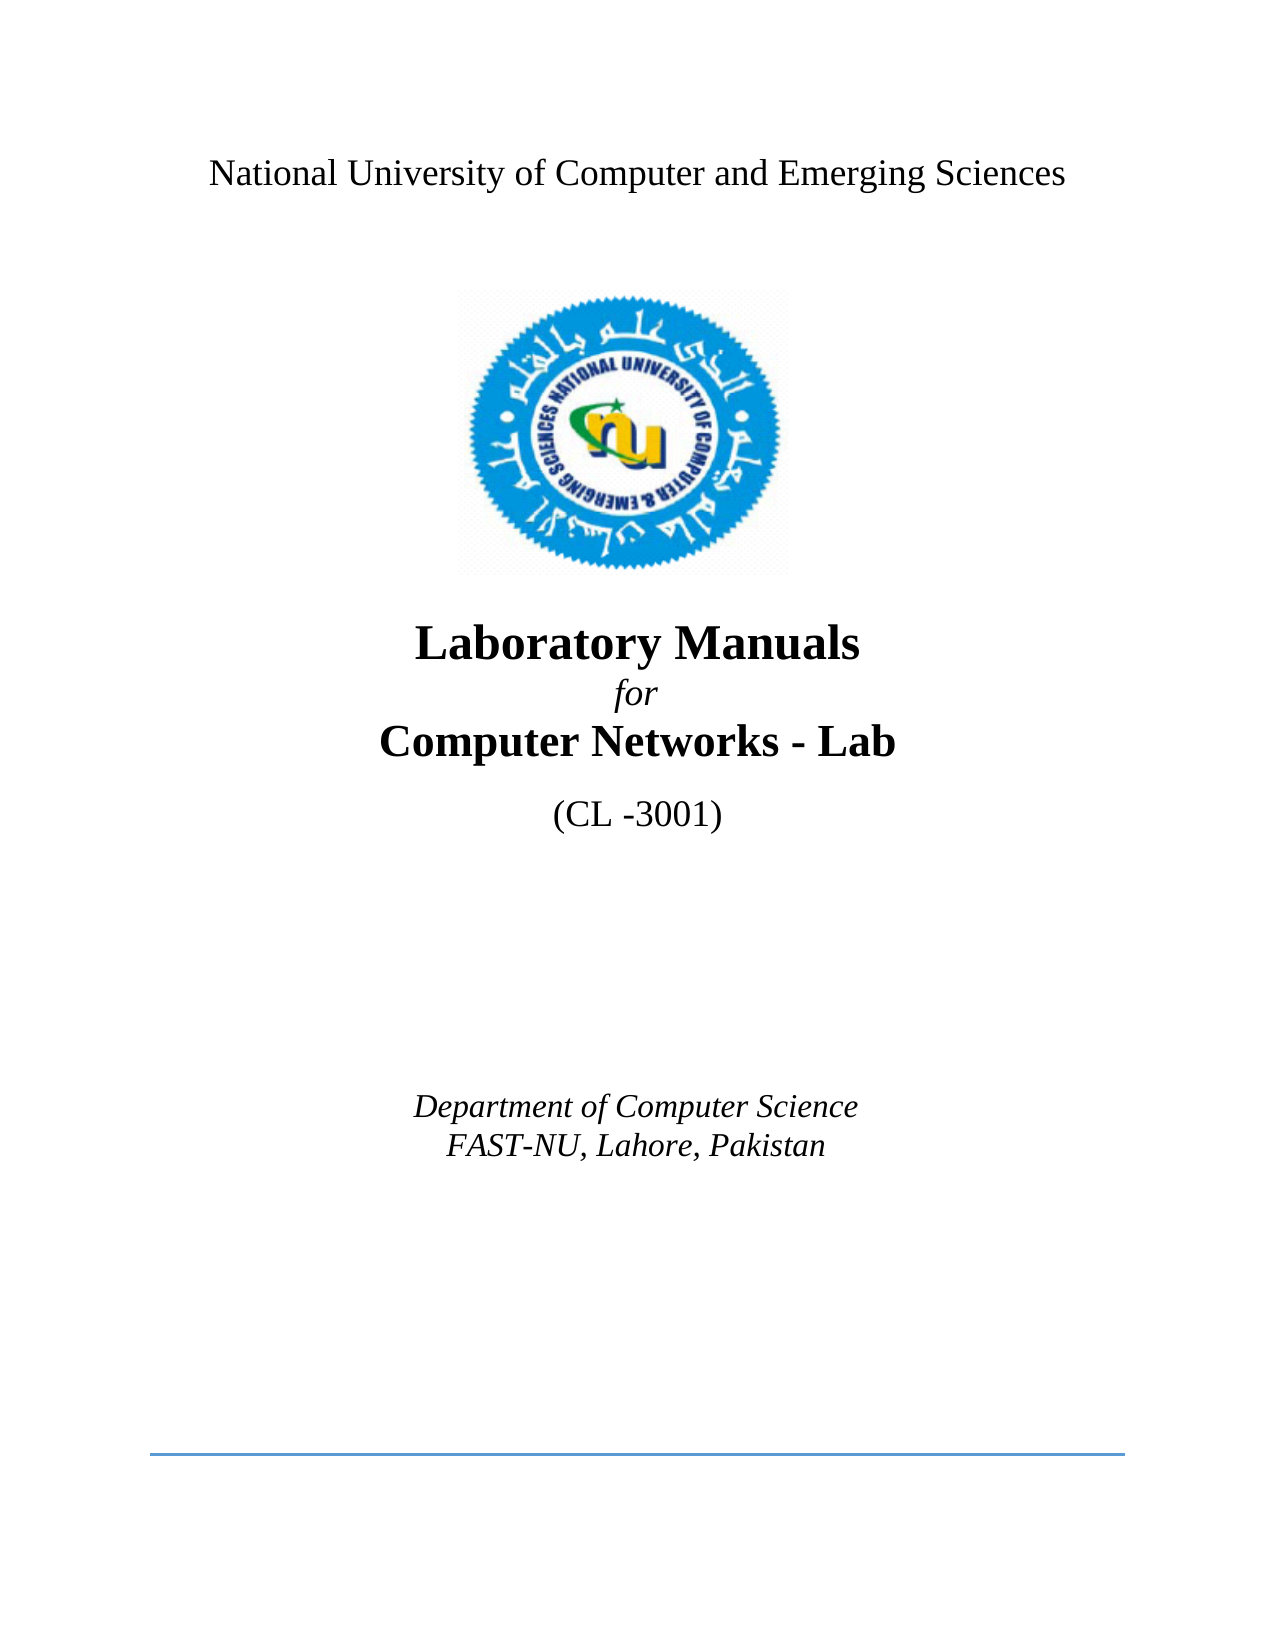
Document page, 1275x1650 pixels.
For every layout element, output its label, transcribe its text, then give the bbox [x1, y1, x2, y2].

text National University of Computer and Emerging Sciences [150, 150, 1125, 193]
text (CL -3001) [150, 791, 1125, 834]
text Department of Computer Science [150, 1087, 1125, 1125]
picture [458, 290, 790, 575]
text FAST-NU, Lahore, Pakistan [150, 1125, 1125, 1163]
text for [150, 671, 1125, 714]
text Laboratory Manuals [150, 613, 1125, 671]
text Computer Networks - Lab [150, 714, 1125, 766]
